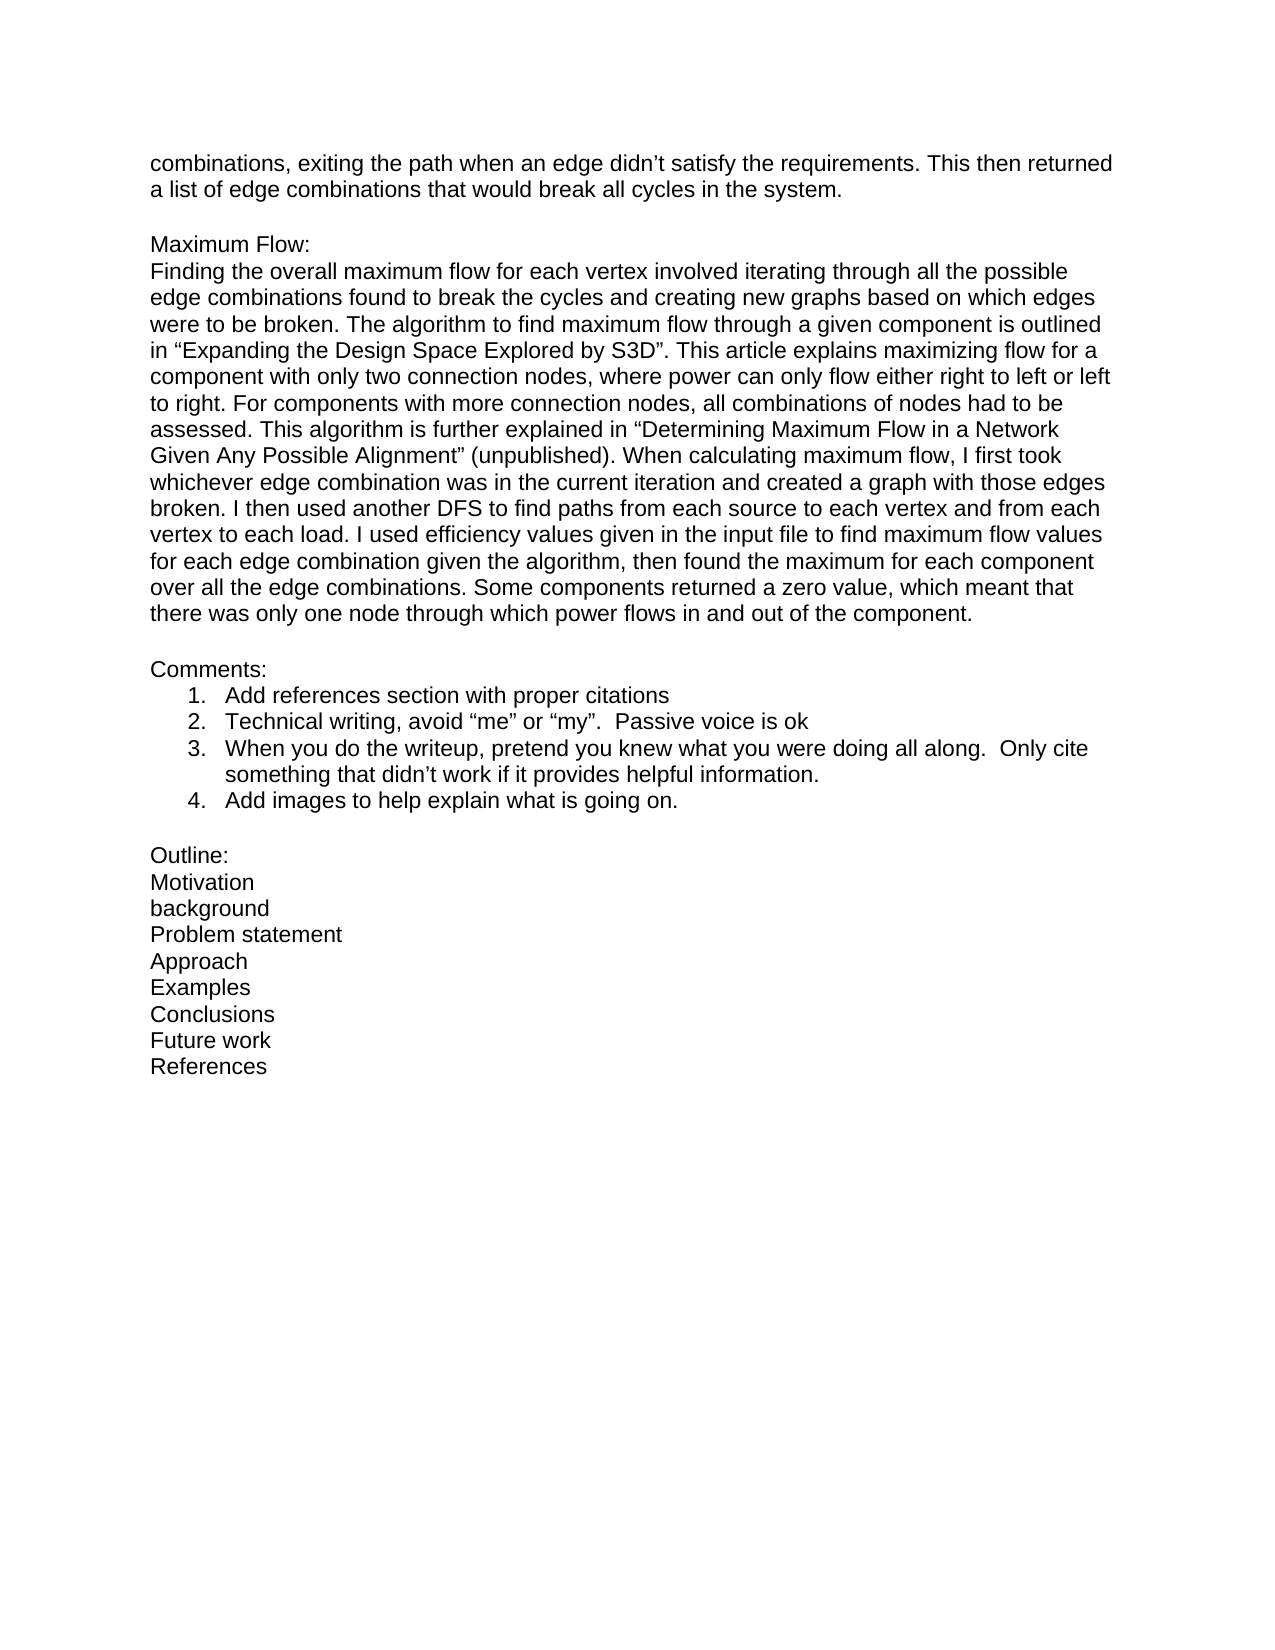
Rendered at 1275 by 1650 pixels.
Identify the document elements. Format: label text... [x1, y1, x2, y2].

text Maximum Flow: [150, 231, 1125, 258]
text Problem statement [150, 921, 1125, 948]
text background [150, 895, 1125, 921]
text Finding the overall maximum flow for each vertex involved iterating through all the possible edge combinations found to break the cycles and creating new graphs based on which edges were to be broken. The algorithm to find maximum flow through a given component is outlined in “Expanding the Design Space Explored by S3D”. This article explains maximizing flow for a component with only two connection nodes, where power can only flow either right to left or left to right. For components with more connection nodes, all combinations of nodes had to be assessed. This algorithm is further explained in “Determining Maximum Flow in a Network Given Any Possible Alignment” (unpublished). When calculating maximum flow, I first took whichever edge combination was in the current iteration and created a graph with those edges broken. I then used another DFS to find paths from each source to each vertex and from each vertex to each load. I used efficiency values given in the input file to find maximum flow values for each edge combination given the algorithm, then found the maximum for each component over all the edge combinations. Some components returned a zero value, which meant that there was only one node through which power flows in and out of the component. [150, 258, 1125, 627]
text Conclusions [150, 1001, 1125, 1027]
text Future work [150, 1027, 1125, 1053]
text Motivation [150, 869, 1125, 895]
text Outline: [150, 842, 1125, 869]
list When you do the writeup, pretend you knew what you were doing all along. Only cite something that didn’t work if it provides helpful information. [187, 734, 1125, 787]
list Technical writing, avoid “me” or “my”. Passive voice is ok [187, 708, 1125, 734]
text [150, 150, 1125, 203]
text Examples [150, 974, 1125, 1001]
list Add images to help explain what is going on. [187, 787, 1125, 814]
text References [150, 1053, 1125, 1079]
list Add references section with proper citations [187, 682, 1125, 708]
text Approach [150, 948, 1125, 974]
text Comments: [150, 656, 1125, 682]
